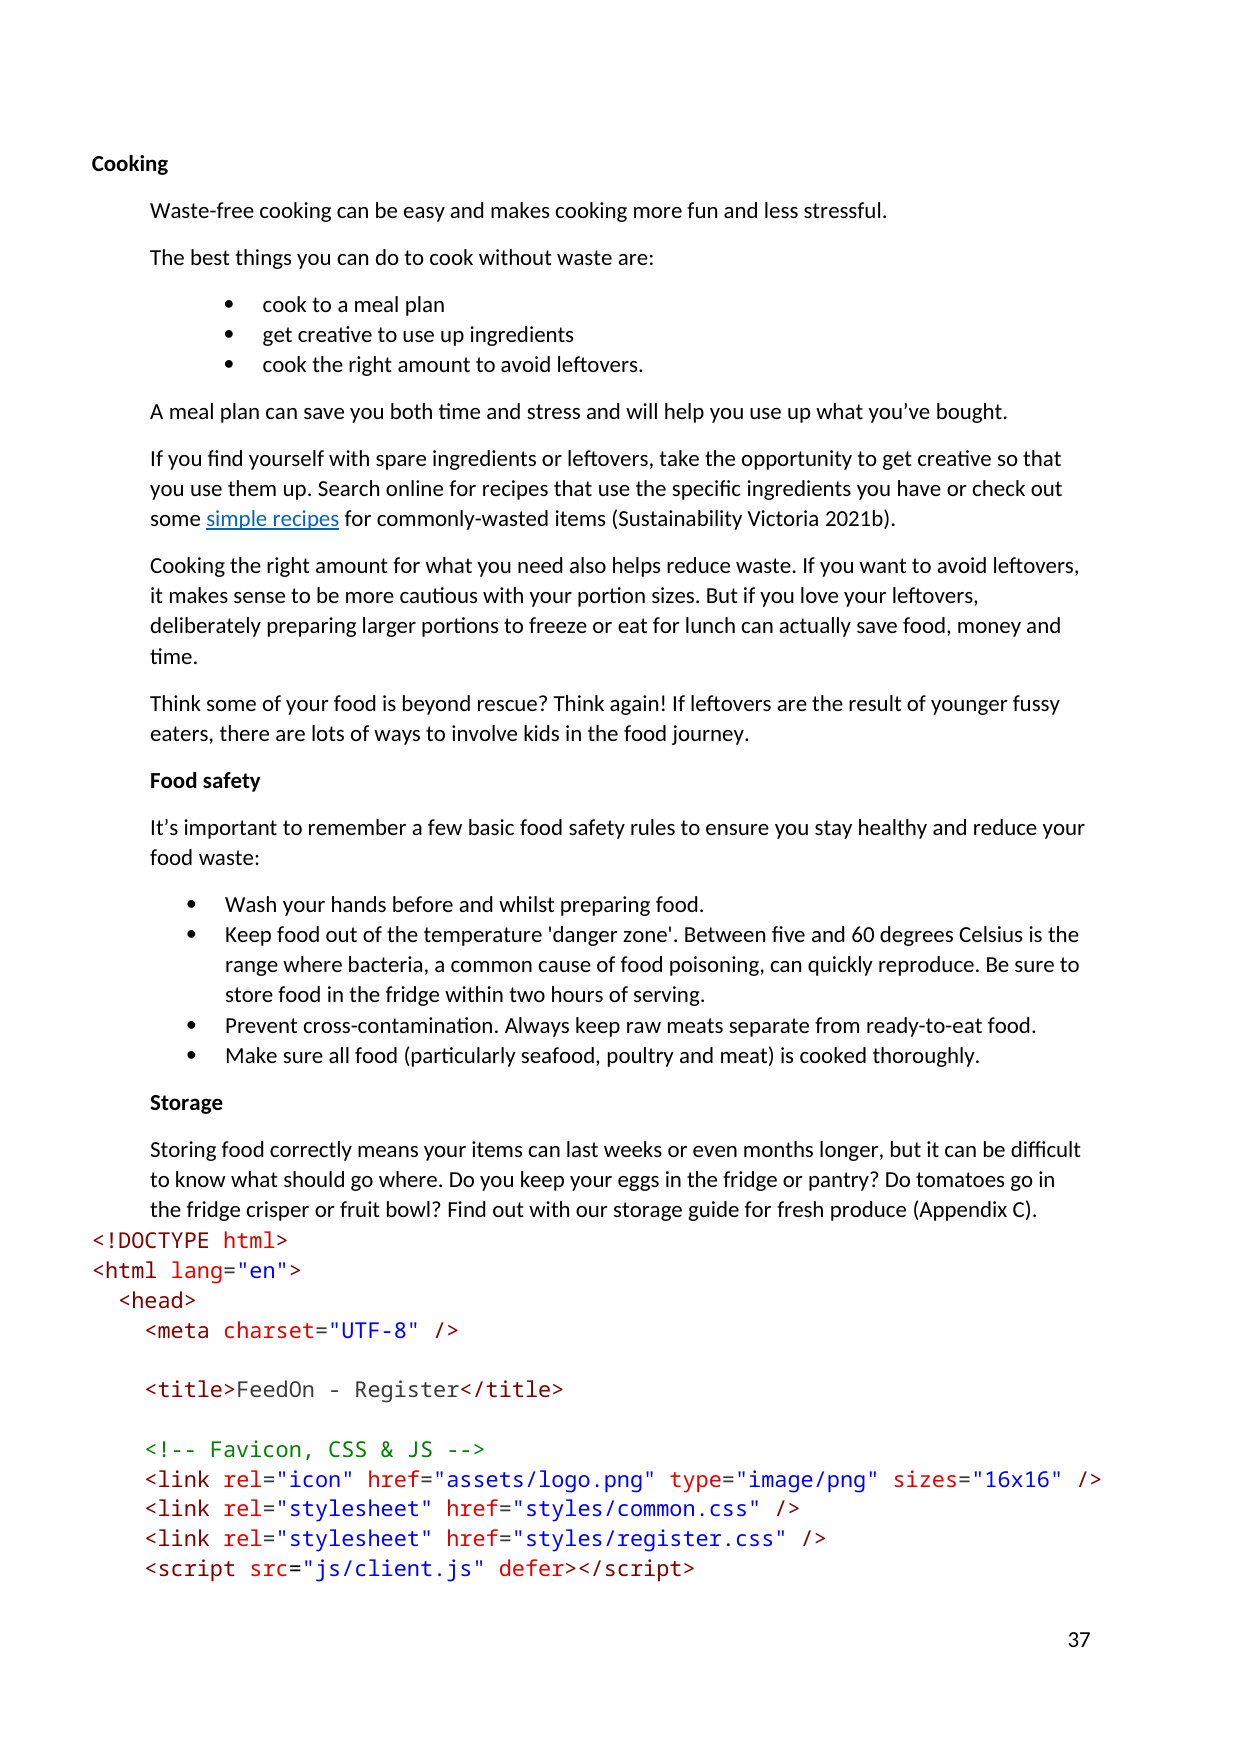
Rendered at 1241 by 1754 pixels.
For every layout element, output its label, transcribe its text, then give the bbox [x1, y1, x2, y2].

text If you find yourself with spare ingredients or leftovers, take the opportunity to get creative so that you use them up. Search online for recipes that use the specific ingredients you have or check out some simple recipes for commonly-wasted items (Sustainability Victoria 2021b). [150, 444, 1064, 532]
text food waste: [150, 843, 1180, 871]
subtitle Food safety [150, 766, 1180, 794]
text <html lang="en"> [92, 1255, 1180, 1285]
text <meta charset="UTF-8" /> [92, 1315, 1180, 1344]
text A meal plan can save you both time and stress and will help you use up what you’ve bought. [150, 397, 1180, 425]
subtitle Storage [150, 1088, 1180, 1116]
list cook to a meal plan [225, 290, 1180, 318]
text Waste-free cooking can be easy and makes cooking more fun and less stressful. The best things you can do to cook without waste are: [150, 197, 890, 271]
list get creative to use up ingredients [225, 320, 1180, 348]
text <script src="js/client.js" defer></script> [92, 1553, 1180, 1583]
list Wash your hands before and whilst preparing food. [187, 890, 1180, 918]
list Prevent cross-contamination. Always keep raw meats separate from ready-to-eat food. [187, 1011, 1180, 1039]
text <link rel="stylesheet" href="styles/common.css" /> [92, 1493, 1180, 1523]
text It’s important to remember a few basic food safety rules to ensure you stay healthy and reduce your [150, 813, 1180, 841]
list cook the right amount to avoid leftovers. [225, 350, 1180, 378]
text <link rel="icon" href="assets/logo.png" type="image/png" sizes="16x16" /> [92, 1464, 1180, 1493]
text <title>FeedOn - Register</title> [92, 1374, 1180, 1404]
text Cooking the right amount for what you need also helps reduce waste. If you want to avoid leftovers, it makes sense to be more cautious with your portion sizes. But if you love your leftovers, deliberately preparing larger portions to freeze or eat for lunch can actually save food, money and time. [150, 551, 1084, 670]
list Make sure all food (particularly seafood, poultry and meat) is cooked thoroughly. [187, 1041, 1180, 1069]
text Think some of your food is beyond rescue? Think again! If leftovers are the result of younger fussy eaters, there are lots of ways to involve kids in the food journey. [150, 689, 1064, 747]
subtitle Cooking [92, 149, 1180, 178]
text <!DOCTYPE html> [92, 1225, 1180, 1255]
text Storing food correctly means your items can last weeks or even months longer, but it can be difficult to know what should go where. Do you keep your eggs in the fridge or pantry? Do tomatoes go in the fridge crisper or fruit bowl? Find out with our storage guide for fresh produce (Appendix C). [150, 1135, 1085, 1223]
text <head> [92, 1285, 1180, 1315]
list Keep food out of the temperature 'danger zone'. Between five and 60 degrees Celsius is the range where bacteria, a common cause of food poisoning, can quickly reproduce. Be sure to store food in the fridge within two hours of serving. [187, 920, 1081, 1008]
text <!-- Favicon, CSS & JS --> [92, 1434, 1180, 1464]
text <link rel="stylesheet" href="styles/register.css" /> [92, 1523, 1180, 1553]
